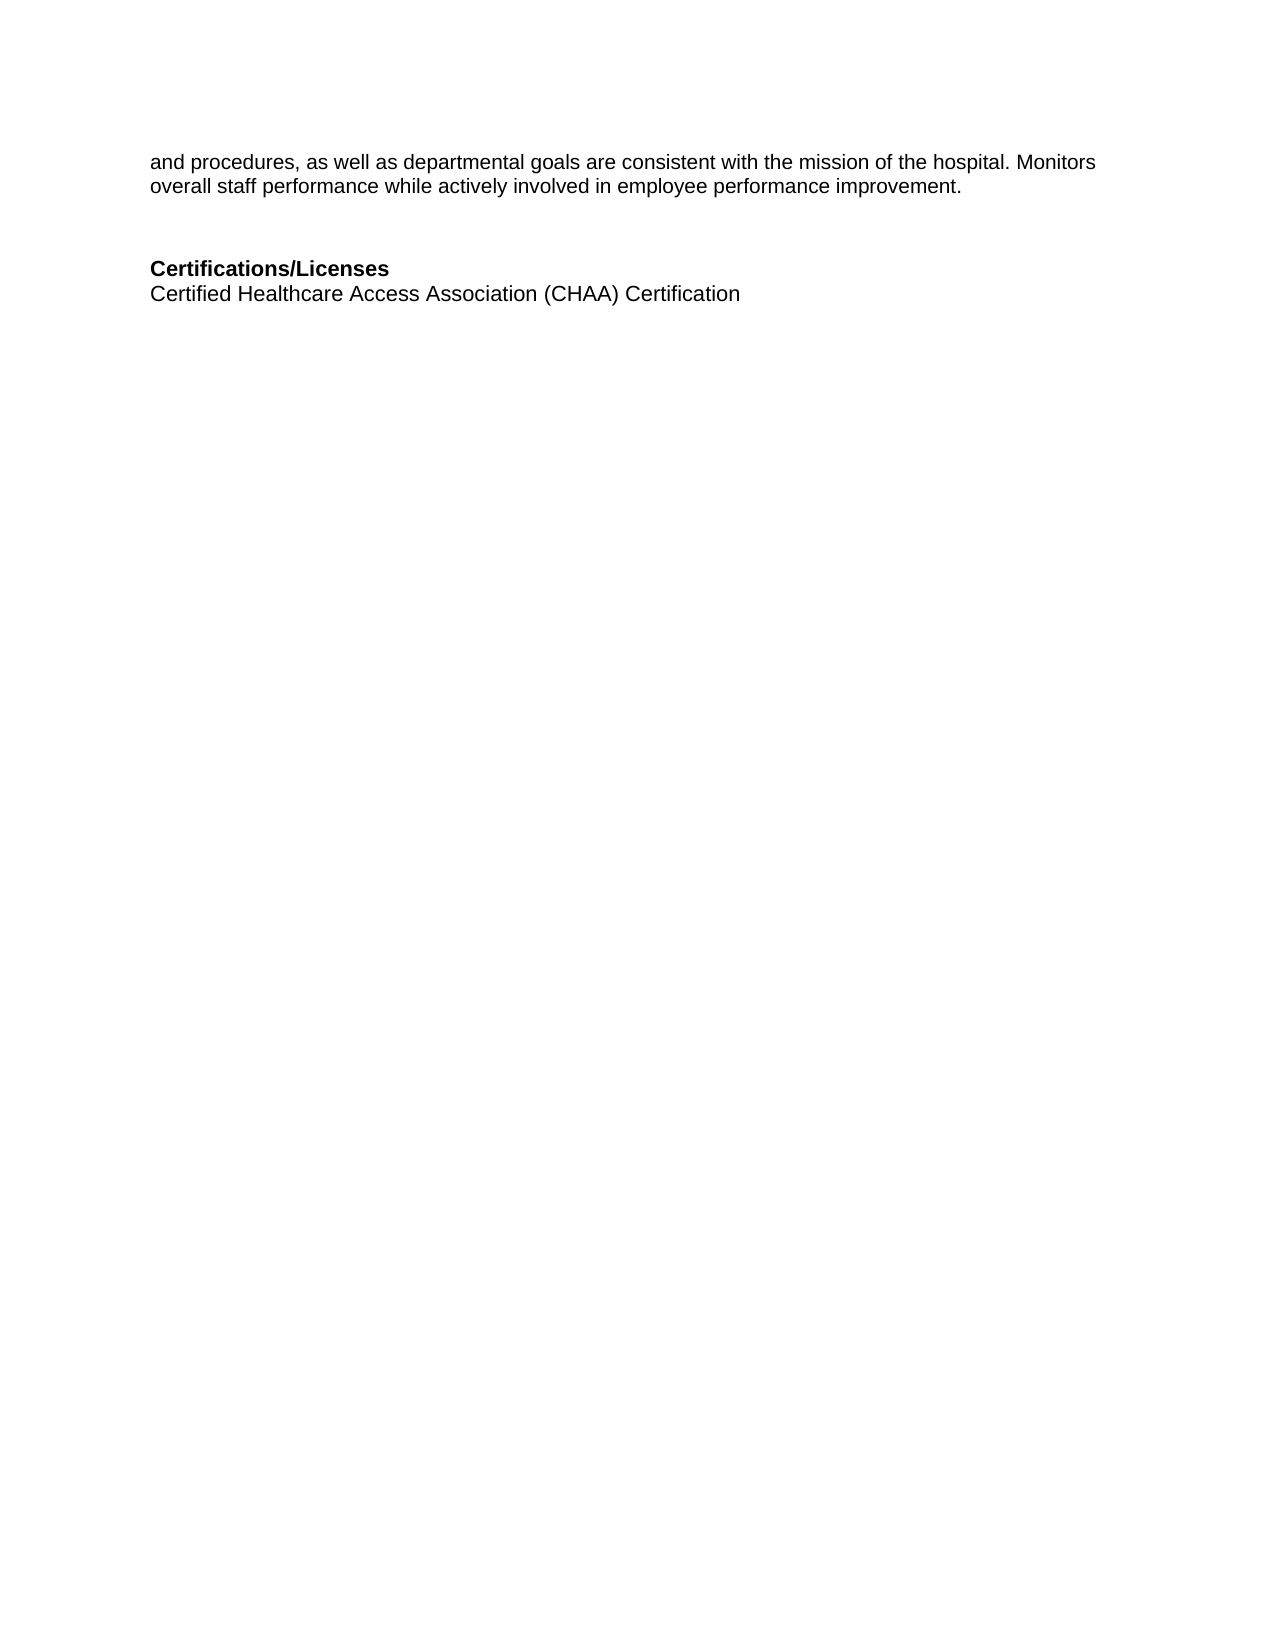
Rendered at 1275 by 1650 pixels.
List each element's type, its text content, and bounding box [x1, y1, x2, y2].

text Certified Healthcare Access Association (CHAA) Certification [150, 281, 1125, 307]
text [150, 150, 1125, 198]
text Certifications/Licenses [150, 256, 1125, 281]
